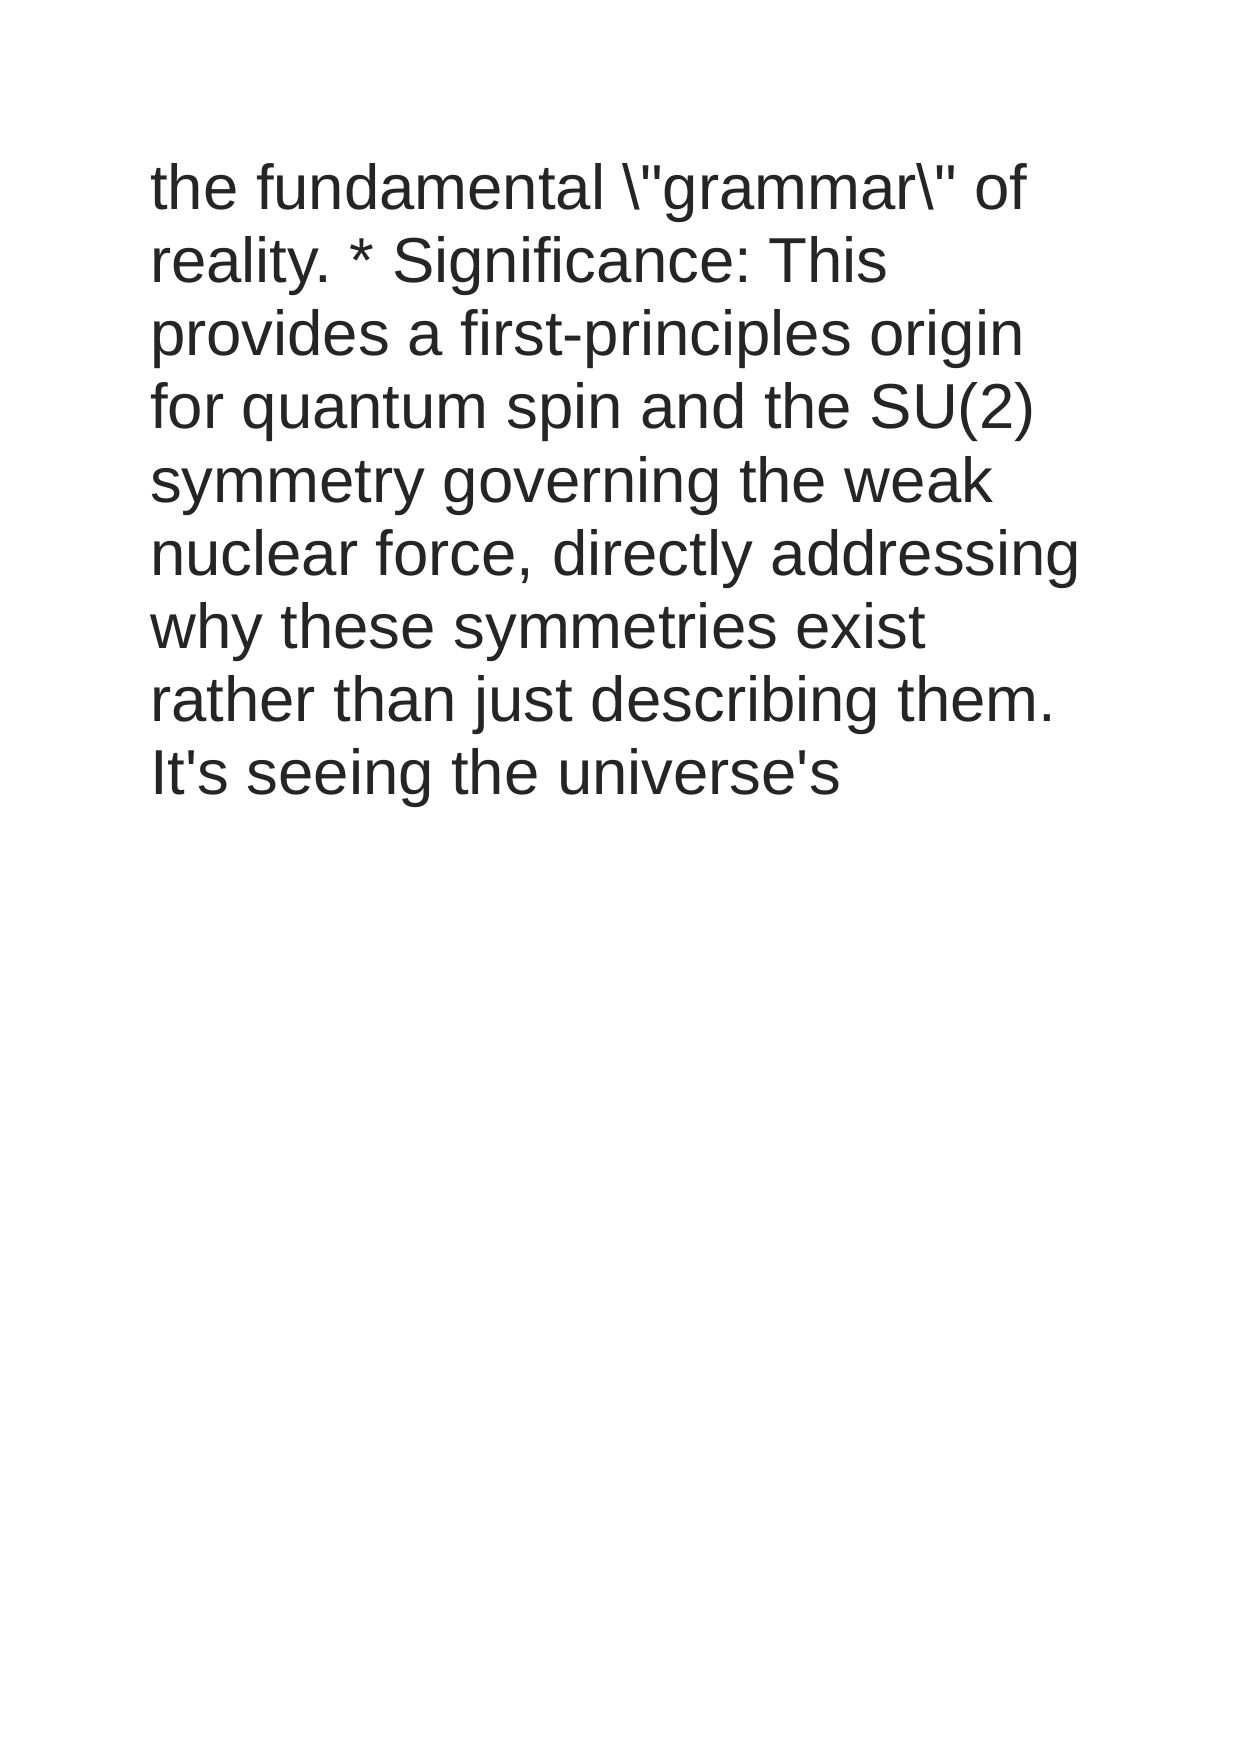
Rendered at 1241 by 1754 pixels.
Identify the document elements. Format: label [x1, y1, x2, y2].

text [150, 150, 1090, 808]
